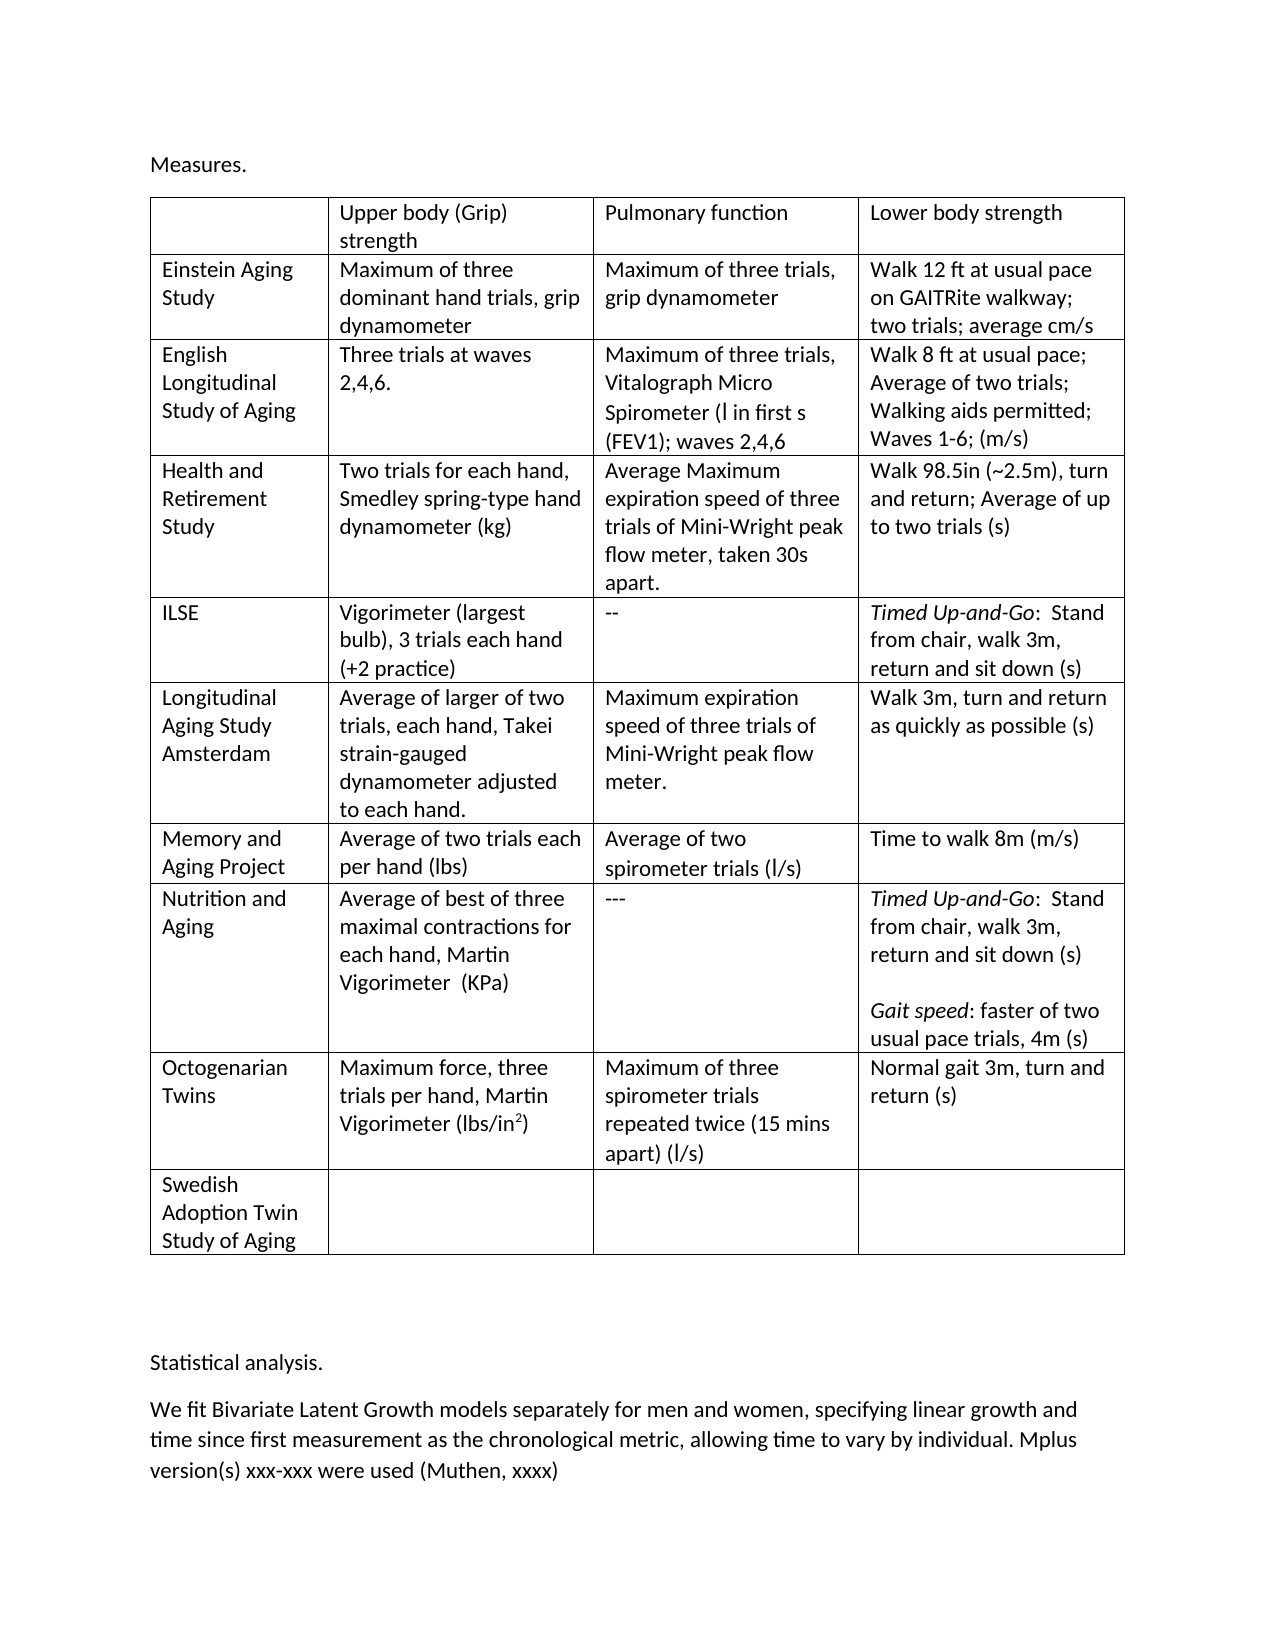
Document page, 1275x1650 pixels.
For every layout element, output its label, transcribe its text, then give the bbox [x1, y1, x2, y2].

table_cell Normal gait 3m, turn and return (s) [859, 1053, 1124, 1169]
table_cell Time to walk 8m (m/s) [859, 824, 1124, 883]
table_cell Average of larger of two trials, each hand, Takei strain-gauged dynamometer adjusted to each hand. [329, 683, 593, 823]
text Statistical analysis. [150, 1348, 1125, 1377]
table_cell Walk 12 ft at usual pace on GAITRite walkway; two trials; average cm/s [859, 255, 1124, 339]
table_cell Nutrition and Aging [151, 884, 328, 1052]
table_cell Health and Retirement Study [151, 456, 328, 597]
table_cell Walk 8 ft at usual pace; Average of two trials; Walking aids permitted; Waves 1-6; (m/s) [859, 340, 1124, 455]
table_header Lower body strength [859, 198, 1124, 254]
table_cell Einstein Aging Study [151, 255, 328, 339]
table_cell Maximum force, three trials per hand, Martin Vigorimeter (lbs/in2) [329, 1053, 593, 1169]
table_cell Average of best of three maximal contractions for each hand, Martin Vigorimeter (KPa) [329, 884, 593, 1052]
table_cell Swedish Adoption Twin Study of Aging [151, 1170, 328, 1254]
table_cell ILSE [151, 598, 328, 682]
table_cell Three trials at waves 2,4,6. [329, 340, 593, 455]
table_cell Vigorimeter (largest bulb), 3 trials each hand (+2 practice) [329, 598, 593, 682]
table_cell Octogenarian Twins [151, 1053, 328, 1169]
table_cell Maximum of three dominant hand trials, grip dynamometer [329, 255, 593, 339]
table_cell Maximum of three spirometer trials repeated twice (15 mins apart) (l/s) [594, 1053, 858, 1169]
table_cell Memory and Aging Project [151, 824, 328, 883]
table_cell English Longitudinal Study of Aging [151, 340, 328, 455]
table_cell Longitudinal Aging Study Amsterdam [151, 683, 328, 823]
table_cell Maximum of three trials, Vitalograph Micro Spirometer (l in first s (FEV1); waves 2,4,6 [594, 340, 858, 455]
table_cell Walk 3m, turn and return as quickly as possible (s) [859, 683, 1124, 823]
text Measures. [150, 150, 1125, 178]
table_cell Timed Up-and-Go: Stand from chair, walk 3m, return and sit down (s) Gait speed: faster of two usual pace trials, 4m (s) [859, 884, 1124, 1052]
table_cell Walk 98.5in (~2.5m), turn and return; Average of up to two trials (s) [859, 456, 1124, 597]
table_cell Average of two trials each per hand (lbs) [329, 824, 593, 883]
table_cell Two trials for each hand, Smedley spring-type hand dynamometer (kg) [329, 456, 593, 597]
table_header [151, 198, 328, 254]
table_cell Average of two spirometer trials (l/s) [594, 824, 858, 883]
table_cell Timed Up-and-Go: Stand from chair, walk 3m, return and sit down (s) [859, 598, 1124, 682]
table_header Pulmonary function [594, 198, 858, 254]
table_header Upper body (Grip) strength [329, 198, 593, 254]
table_cell Average Maximum expiration speed of three trials of Mini-Wright peak flow meter, taken 30s apart. [594, 456, 858, 597]
table_cell [329, 1170, 593, 1254]
table_cell -- [594, 598, 858, 682]
table_cell Maximum of three trials, grip dynamometer [594, 255, 858, 339]
table_cell --- [594, 884, 858, 1052]
text We fit Bivariate Latent Growth models separately for men and women, specifying linear growth and time since first measurement as the chronological metric, allowing time to vary by individual. Mplus version(s) xxx-xxx were used (Muthen, xxxx) [150, 1395, 1125, 1484]
table_cell [594, 1170, 858, 1254]
table_cell [859, 1170, 1124, 1254]
table_cell Maximum expiration speed of three trials of Mini-Wright peak flow meter. [594, 683, 858, 823]
